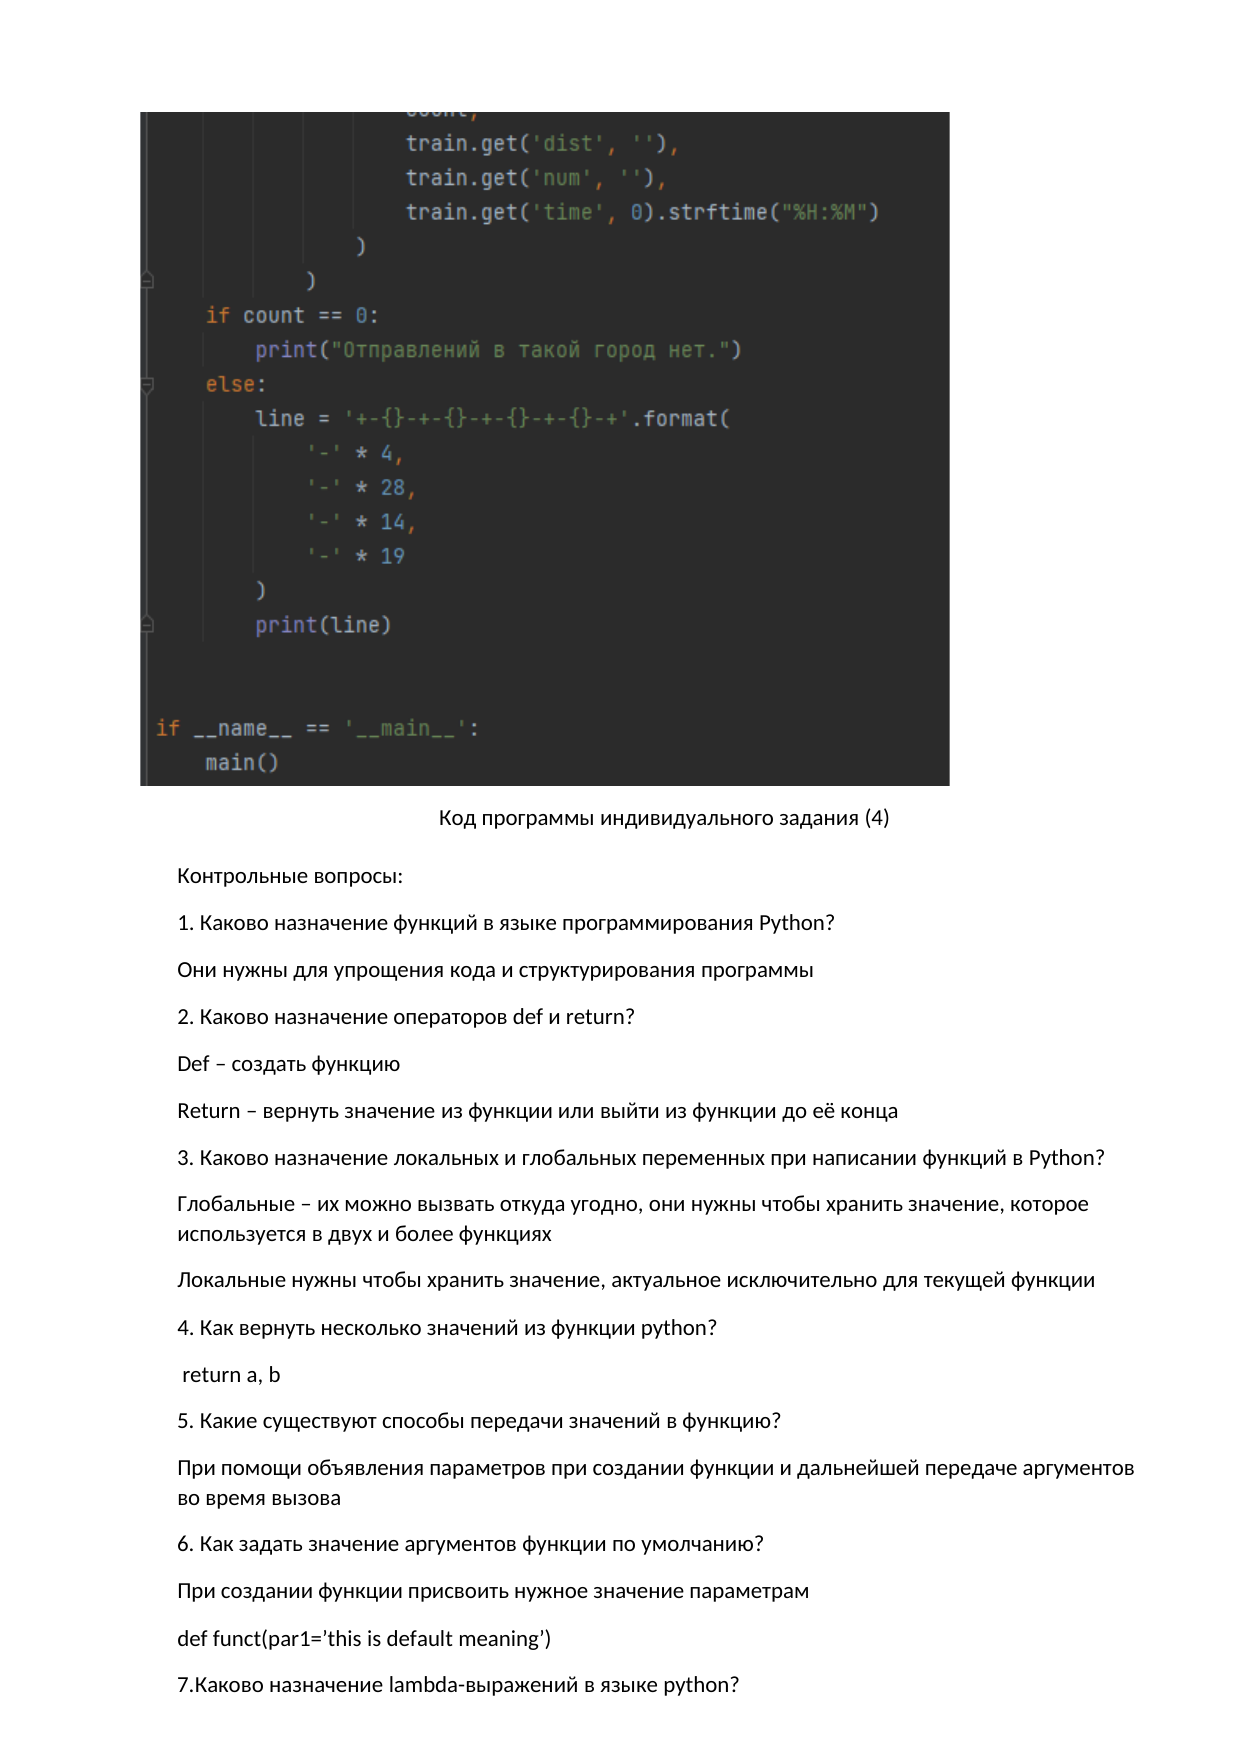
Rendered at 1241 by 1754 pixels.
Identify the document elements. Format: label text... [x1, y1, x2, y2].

list Какие существуют способы передачи значений в функцию? [177, 1407, 1161, 1434]
text Контрольные вопросы: [177, 861, 1161, 889]
text При помощи объявления параметров при создании функции и дальнейшей передаче аргументов во время вызова [177, 1453, 1138, 1511]
list Каково назначение операторов def и return? Def – создать функцию [177, 1002, 636, 1077]
text Код программы индивидуального задания (4) [359, 803, 970, 831]
text Локальные нужны чтобы хранить значение, актуальное исключительно для текущей функции [177, 1266, 1161, 1294]
list Каково назначение локальных и глобальных переменных при написании функций в Python? [177, 1143, 1161, 1171]
list Как вернуть несколько значений из функции python? return a, b [177, 1313, 719, 1388]
list Каково назначение lambda-выражений в языке python? [177, 1671, 1161, 1698]
text При создании функции присвоить нужное значение параметрам def funct(par1=’this is default meaning’) [177, 1577, 812, 1652]
list Каково назначение функций в языке программирования Python? Они нужны для упрощения кода и структурирования программы [177, 908, 837, 983]
picture [140, 112, 950, 786]
list Как задать значение аргументов функции по умолчанию? [177, 1529, 1161, 1558]
text Глобальные – их можно вызвать откуда угодно, они нужны чтобы хранить значение, которое используется в двух и более функциях [177, 1189, 1092, 1248]
text Return – вернуть значение из функции или выйти из функции до её конца [177, 1096, 1161, 1124]
